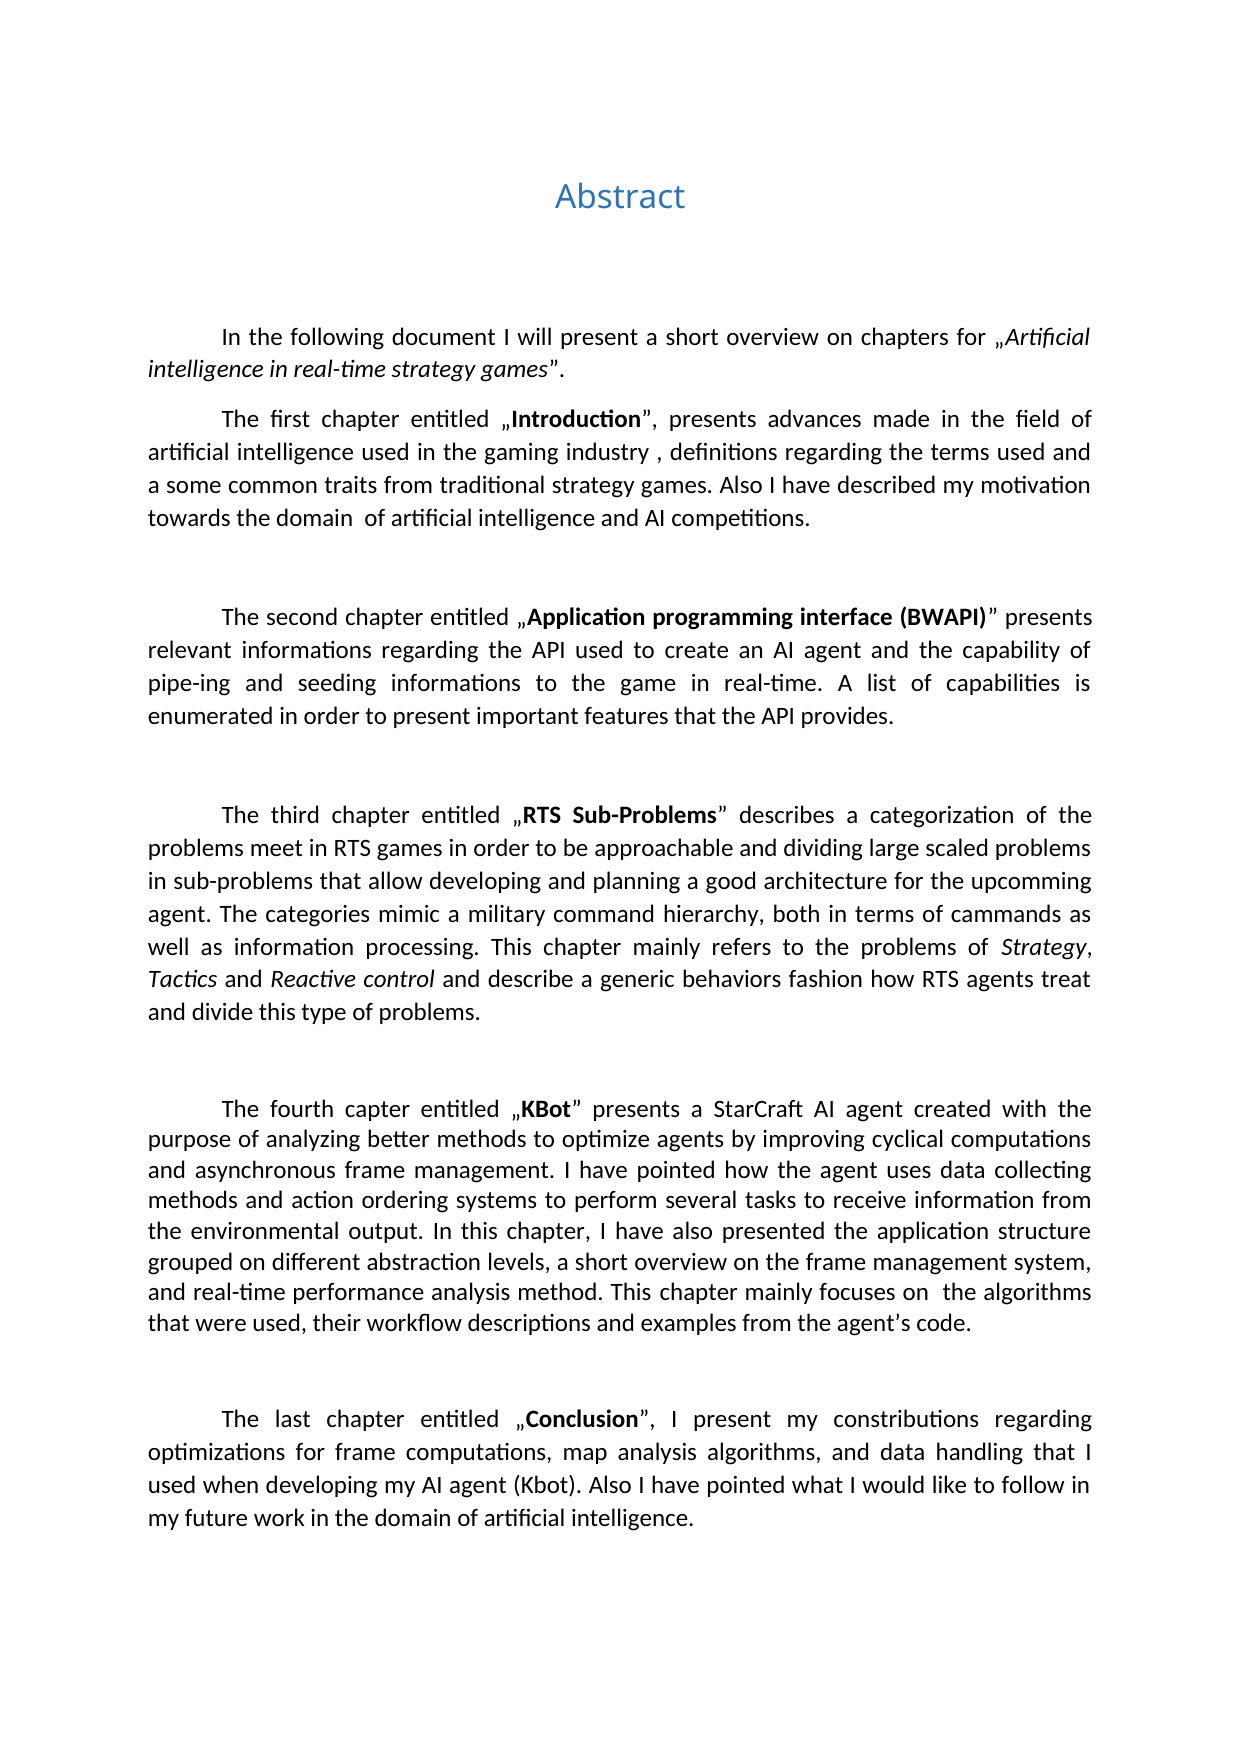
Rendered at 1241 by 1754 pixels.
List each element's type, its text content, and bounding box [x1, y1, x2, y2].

text The last chapter entitled „Conclusion”, I present my constributions regarding optimizations for frame computations, map analysis algorithms, and data handling that I used when developing my AI agent (Kbot). Also I have pointed what I would like to follow in my future work in the domain of artificial intelligence. [148, 1403, 1093, 1533]
subtitle Abstract [148, 173, 1093, 218]
text The first chapter entitled „Introduction”, presents advances made in the field of artificial intelligence used in the gaming industry , definitions regarding the terms used and a some common traits from traditional strategy games. Also I have described my motivation towards the domain of artificial intelligence and AI competitions. [148, 403, 1093, 532]
text The third chapter entitled „RTS Sub-Problems” describes a categorization of the problems meet in RTS games in order to be approachable and dividing large scaled problems in sub-problems that allow developing and planning a good architecture for the upcomming agent. The categories mimic a military command hierarchy, both in terms of cammands as well as information processing. This chapter mainly refers to the problems of Strategy, Tactics and Reactive control and describe a generic behaviors fashion how RTS agents treat and divide this type of problems. [148, 799, 1093, 1027]
text In the following document I will present a short overview on chapters for „Artificial intelligence in real-time strategy games”. [148, 321, 1093, 384]
text The second chapter entitled „Application programming interface (BWAPI)” presents relevant informations regarding the API used to create an AI agent and the capability of pipe-ing and seeding informations to the game in real-time. A list of capabilities is enumerated in order to present important features that the API provides. [148, 601, 1093, 730]
text The fourth capter entitled „KBot” presents a StarCraft AI agent created with the purpose of analyzing better methods to optimize agents by improving cyclical computations and asynchronous frame management. I have pointed how the agent uses data collecting methods and action ordering systems to perform several tasks to receive information from the environmental output. In this chapter, I have also presented the application structure grouped on different abstraction levels, a short overview on the frame management system, and real-time performance analysis method. This chapter mainly focuses on the algorithms that were used, their workflow descriptions and examples from the agent’s code. [148, 1093, 1093, 1337]
